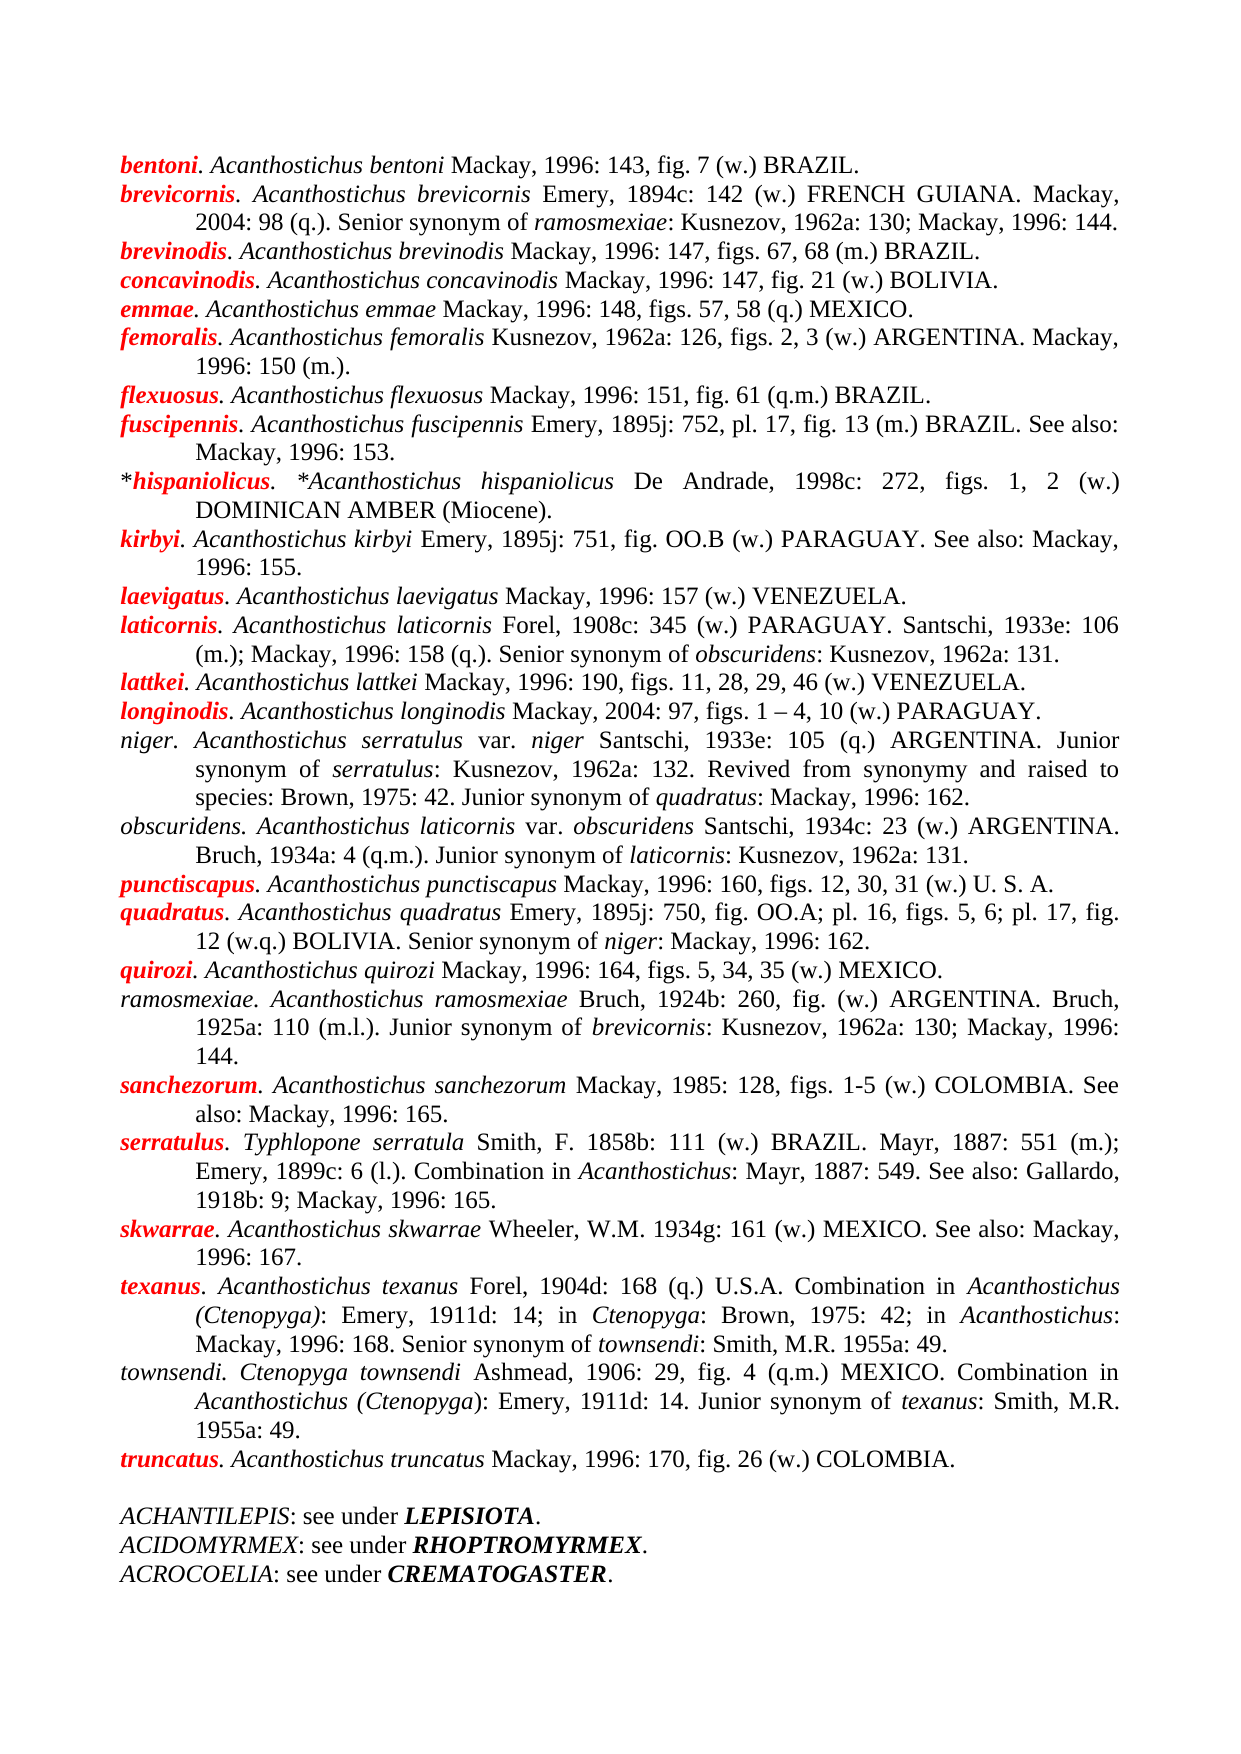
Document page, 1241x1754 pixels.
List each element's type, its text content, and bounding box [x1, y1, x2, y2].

text texanus. Acanthostichus texanus Forel, 1904d: 168 (q.) U.S.A. Combination in Acanthostichus (Ctenopyga): Emery, 1911d: 14; in Ctenopyga: Brown, 1975: 42; in Acanthostichus: Mackay, 1996: 168. Senior synonym of townsendi: Smith, M.R. 1955a: 49. [120, 1271, 1120, 1357]
text obscuridens. Acanthostichus laticornis var. obscuridens Santschi, 1934c: 23 (w.) ARGENTINA. Bruch, 1934a: 4 (q.m.). Junior synonym of laticornis: Kusnezov, 1962a: 131. [120, 811, 1120, 869]
text sanchezorum. Acanthostichus sanchezorum Mackay, 1985: 128, figs. 1-5 (w.) COLOMBIA. See also: Mackay, 1996: 165. [120, 1070, 1120, 1127]
text ramosmexiae. Acanthostichus ramosmexiae Bruch, 1924b: 260, fig. (w.) ARGENTINA. Bruch, 1925a: 110 (m.l.). Junior synonym of brevicornis: Kusnezov, 1962a: 130; Mackay, 1996: 144. [120, 984, 1120, 1070]
text laevigatus. Acanthostichus laevigatus Mackay, 1996: 157 (w.) VENEZUELA. [120, 581, 1120, 610]
text kirbyi. Acanthostichus kirbyi Emery, 1895j: 751, fig. OO.B (w.) PARAGUAY. See also: Mackay, 1996: 155. [120, 524, 1120, 581]
text lattkei. Acanthostichus lattkei Mackay, 1996: 190, figs. 11, 28, 29, 46 (w.) VENEZUELA. [120, 667, 1120, 696]
text ACHANTILEPIS: see under LEPISIOTA. [120, 1501, 1120, 1530]
text femoralis. Acanthostichus femoralis Kusnezov, 1962a: 126, figs. 2, 3 (w.) ARGENTINA. Mackay, 1996: 150 (m.). [120, 322, 1120, 380]
text ACIDOMYRMEX: see under RHOPTROMYRMEX. [120, 1530, 1120, 1559]
text flexuosus. Acanthostichus flexuosus Mackay, 1996: 151, fig. 61 (q.m.) BRAZIL. [120, 380, 1120, 409]
text truncatus. Acanthostichus truncatus Mackay, 1996: 170, fig. 26 (w.) COLOMBIA. [120, 1444, 1120, 1472]
text quirozi. Acanthostichus quirozi Mackay, 1996: 164, figs. 5, 34, 35 (w.) MEXICO. [120, 955, 1120, 984]
text skwarrae. Acanthostichus skwarrae Wheeler, W.M. 1934g: 161 (w.) MEXICO. See also: Mackay, 1996: 167. [120, 1214, 1120, 1271]
text niger. Acanthostichus serratulus var. niger Santschi, 1933e: 105 (q.) ARGENTINA. Junior synonym of serratulus: Kusnezov, 1962a: 132. Revived from synonymy and raised to species: Brown, 1975: 42. Junior synonym of quadratus: Mackay, 1996: 162. [120, 725, 1120, 811]
text brevicornis. Acanthostichus brevicornis Emery, 1894c: 142 (w.) FRENCH GUIANA. Mackay, 2004: 98 (q.). Senior synonym of ramosmexiae: Kusnezov, 1962a: 130; Mackay, 1996: 144. [120, 179, 1120, 236]
text *hispaniolicus. *Acanthostichus hispaniolicus De Andrade, 1998c: 272, figs. 1, 2 (w.) DOMINICAN AMBER (Miocene). [120, 466, 1120, 524]
text brevinodis. Acanthostichus brevinodis Mackay, 1996: 147, figs. 67, 68 (m.) BRAZIL. [120, 236, 1120, 265]
text laticornis. Acanthostichus laticornis Forel, 1908c: 345 (w.) PARAGUAY. Santschi, 1933e: 106 (m.); Mackay, 1996: 158 (q.). Senior synonym of obscuridens: Kusnezov, 1962a: 131. [120, 610, 1120, 667]
text punctiscapus. Acanthostichus punctiscapus Mackay, 1996: 160, figs. 12, 30, 31 (w.) U. S. A. [120, 869, 1120, 897]
text ACROCOELIA: see under CREMATOGASTER. [120, 1559, 1120, 1587]
text longinodis. Acanthostichus longinodis Mackay, 2004: 97, figs. 1 – 4, 10 (w.) PARAGUAY. [120, 696, 1120, 725]
text bentoni. Acanthostichus bentoni Mackay, 1996: 143, fig. 7 (w.) BRAZIL. [120, 150, 1120, 179]
text concavinodis. Acanthostichus concavinodis Mackay, 1996: 147, fig. 21 (w.) BOLIVIA. [120, 265, 1120, 294]
text emmae. Acanthostichus emmae Mackay, 1996: 148, figs. 57, 58 (q.) MEXICO. [120, 294, 1120, 322]
text serratulus. Typhlopone serratula Smith, F. 1858b: 111 (w.) BRAZIL. Mayr, 1887: 551 (m.); Emery, 1899c: 6 (l.). Combination in Acanthostichus: Mayr, 1887: 549. See also: Gallardo, 1918b: 9; Mackay, 1996: 165. [120, 1127, 1120, 1214]
text townsendi. Ctenopyga townsendi Ashmead, 1906: 29, fig. 4 (q.m.) MEXICO. Combination in Acanthostichus (Ctenopyga): Emery, 1911d: 14. Junior synonym of texanus: Smith, M.R. 1955a: 49. [120, 1357, 1120, 1444]
text quadratus. Acanthostichus quadratus Emery, 1895j: 750, fig. OO.A; pl. 16, figs. 5, 6; pl. 17, fig. 12 (w.q.) BOLIVIA. Senior synonym of niger: Mackay, 1996: 162. [120, 897, 1120, 955]
text fuscipennis. Acanthostichus fuscipennis Emery, 1895j: 752, pl. 17, fig. 13 (m.) BRAZIL. See also: Mackay, 1996: 153. [120, 409, 1120, 466]
